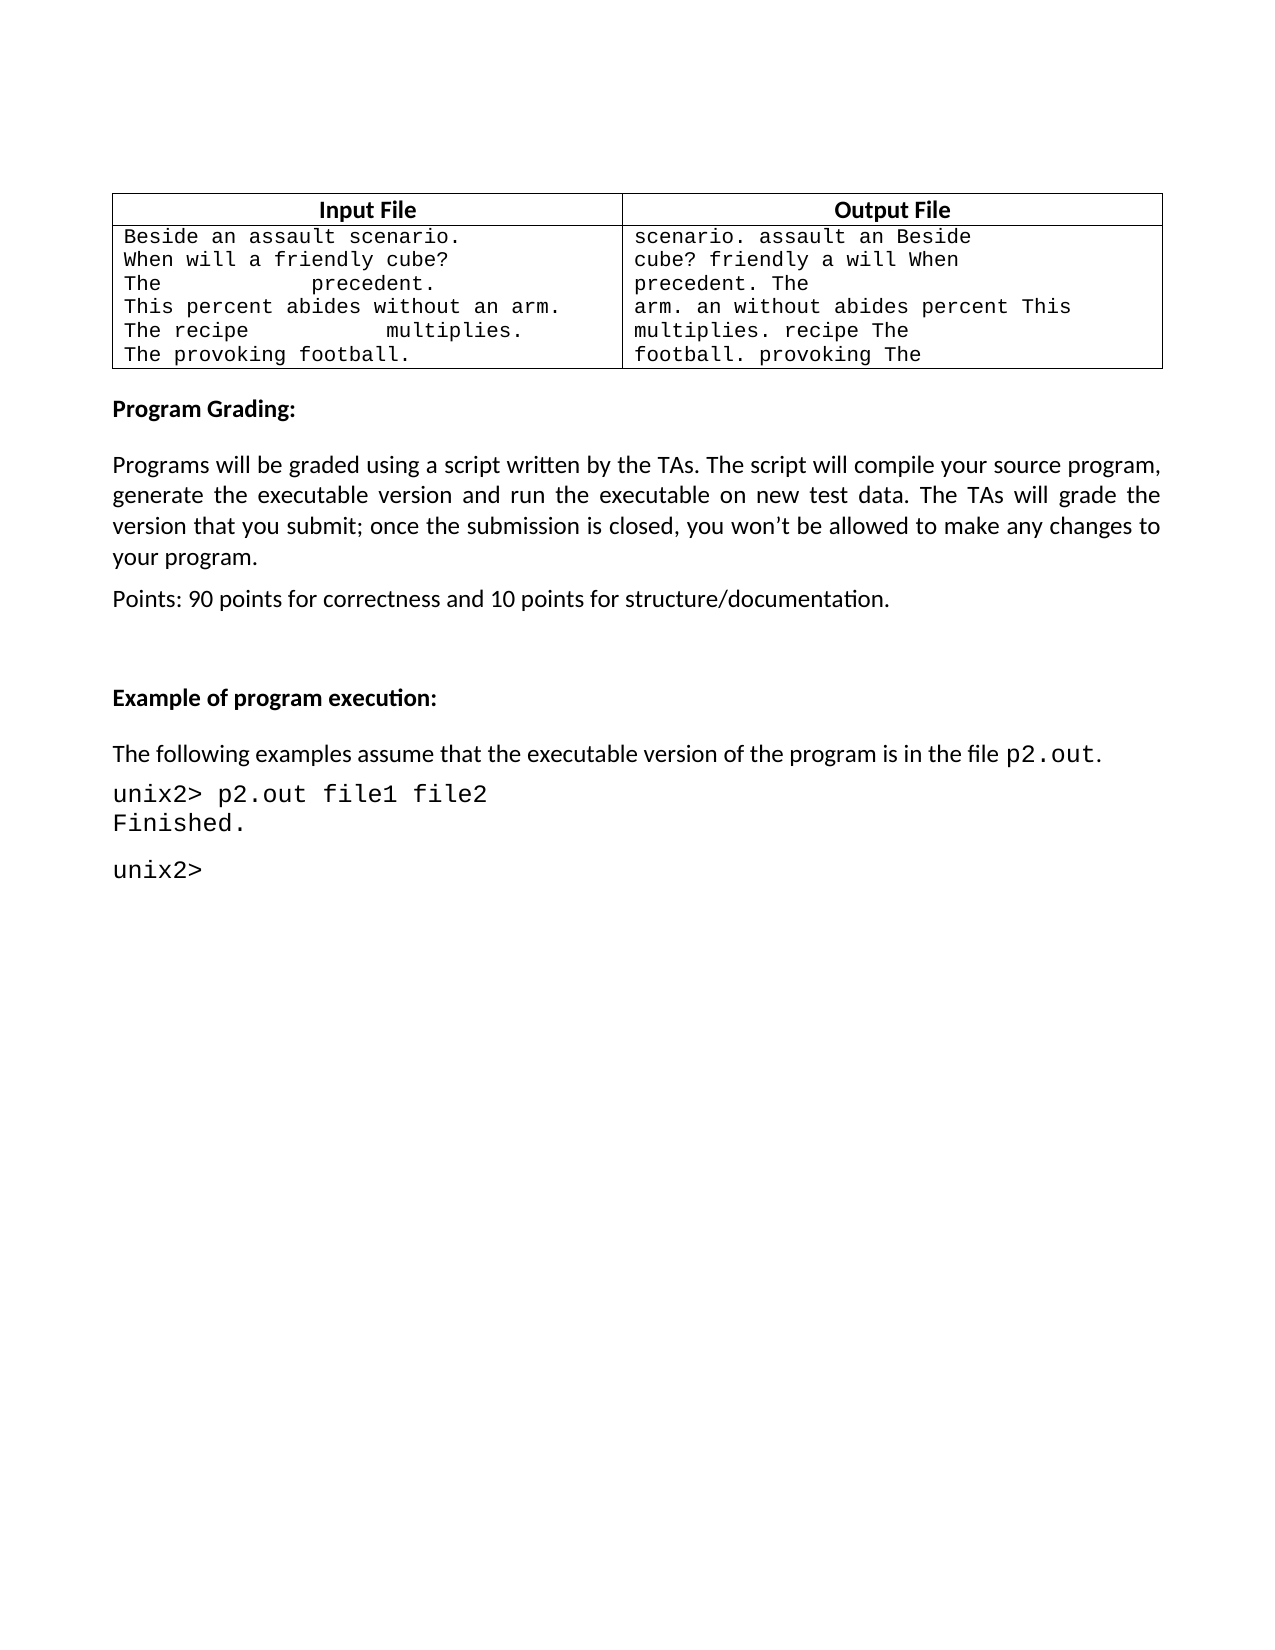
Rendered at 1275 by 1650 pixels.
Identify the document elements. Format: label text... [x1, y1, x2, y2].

table_header Input File [113, 194, 622, 224]
table_header Output File [623, 194, 1162, 224]
text Finished. [112, 810, 1162, 839]
subtitle Example of program execution: [112, 682, 1162, 713]
text Programs will be graded using a script written by the TAs. The script will compile your source program, generate the executable version and run the executable on new test data. The TAs will grade the version that you submit; once the submission is closed, you won’t be allowed to make any changes to your program. [112, 449, 1162, 571]
text unix2> p2.out file1 file2 [112, 782, 1162, 810]
table_cell scenario. assault an Beside cube? friendly a will When precedent. The arm. an without abides percent This multiplies. recipe The football. provoking The [623, 226, 1162, 367]
table_cell Beside an assault scenario. When will a friendly cube? The precedent. This percent abides without an arm. The recipe multiplies. The provoking football. [113, 226, 622, 367]
subtitle Program Grading: [112, 393, 1162, 424]
text Points: 90 points for correctness and 10 points for structure/documentation. [112, 584, 1162, 614]
text unix2> [112, 857, 1162, 886]
text The following examples assume that the executable version of the program is in the file p2.out. [112, 738, 1162, 769]
